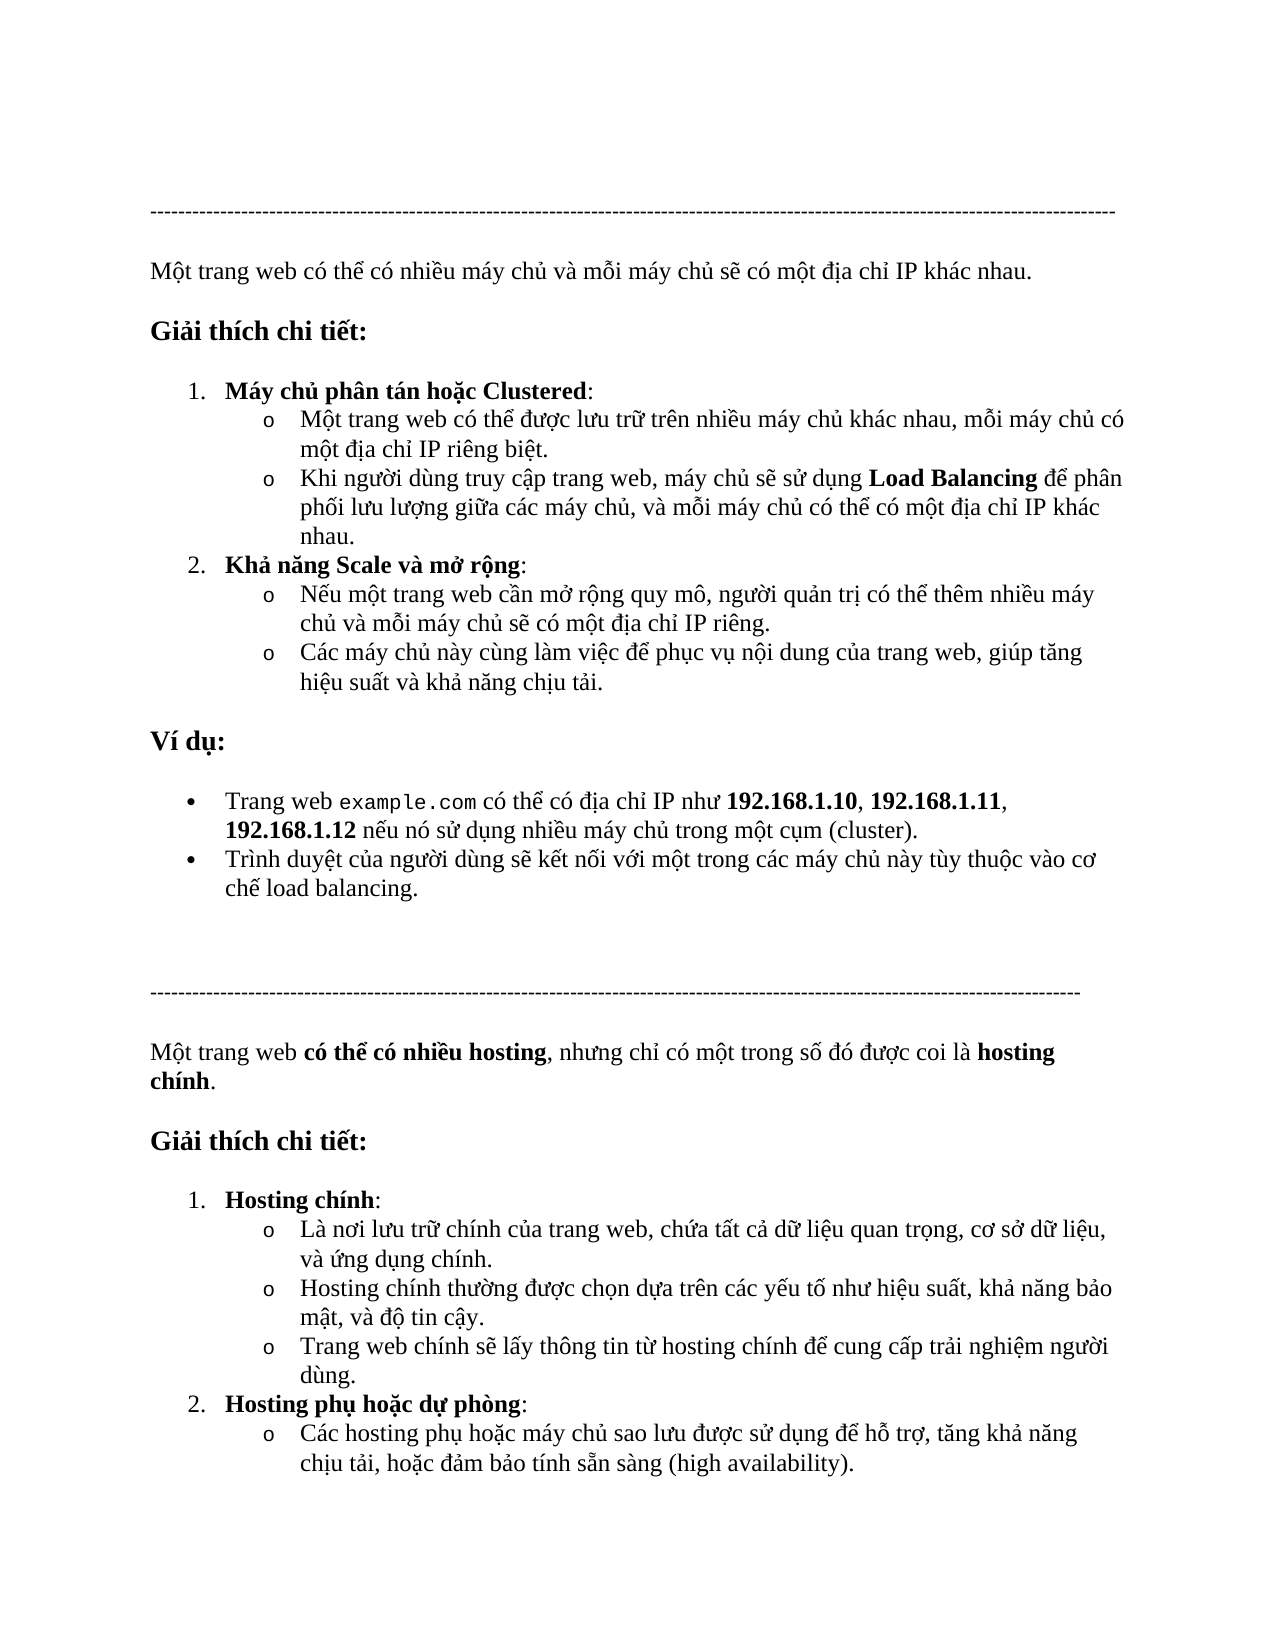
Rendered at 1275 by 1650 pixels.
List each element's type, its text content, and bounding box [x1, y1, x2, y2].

text Giải thích chi tiết: [150, 314, 1125, 347]
text Ví dụ: [150, 724, 1125, 757]
text ------------------------------------------------------------------------------------------------------------------------------------- [150, 978, 1125, 1006]
list Khả năng Scale và mở rộng: [187, 550, 1125, 579]
list Trình duyệt của người dùng sẽ kết nối với một trong các máy chủ này tùy thuộc vào cơ chế load balancing. [187, 844, 1125, 902]
list Máy chủ phân tán hoặc Clustered: [187, 376, 1125, 404]
list Trang web chính sẽ lấy thông tin từ hosting chính để cung cấp trải nghiệm người dùng. [262, 1331, 1125, 1389]
list Trang web example.com có thể có địa chỉ IP như 192.168.1.10, 192.168.1.11, 192.168.1.12 nếu nó sử dụng nhiều máy chủ trong một cụm (cluster). [187, 786, 1125, 844]
list Các máy chủ này cùng làm việc để phục vụ nội dung của trang web, giúp tăng hiệu suất và khả năng chịu tải. [262, 637, 1125, 695]
list Hosting phụ hoặc dự phòng: [187, 1389, 1125, 1418]
list Khi người dùng truy cập trang web, máy chủ sẽ sử dụng Load Balancing để phân phối lưu lượng giữa các máy chủ, và mỗi máy chủ có thể có một địa chỉ IP khác nhau. [262, 463, 1125, 550]
list Là nơi lưu trữ chính của trang web, chứa tất cả dữ liệu quan trọng, cơ sở dữ liệu, và ứng dụng chính. [262, 1214, 1125, 1273]
list Các hosting phụ hoặc máy chủ sao lưu được sử dụng để hỗ trợ, tăng khả năng chịu tải, hoặc đảm bảo tính sẵn sàng (high availability). [262, 1418, 1125, 1476]
text Một trang web có thể có nhiều hosting, nhưng chỉ có một trong số đó được coi là hosting chính. [150, 1037, 1125, 1095]
list Hosting chính: [187, 1186, 1125, 1214]
list Hosting chính thường được chọn dựa trên các yếu tố như hiệu suất, khả năng bảo mật, và độ tin cậy. [262, 1273, 1125, 1331]
text Giải thích chi tiết: [150, 1124, 1125, 1156]
list Một trang web có thể được lưu trữ trên nhiều máy chủ khác nhau, mỗi máy chủ có một địa chỉ IP riêng biệt. [262, 404, 1125, 463]
text ------------------------------------------------------------------------------------------------------------------------------------------ [150, 197, 1125, 225]
text Một trang web có thể có nhiều máy chủ và mỗi máy chủ sẽ có một địa chỉ IP khác nhau. [150, 256, 1125, 285]
list Nếu một trang web cần mở rộng quy mô, người quản trị có thể thêm nhiều máy chủ và mỗi máy chủ sẽ có một địa chỉ IP riêng. [262, 579, 1125, 637]
